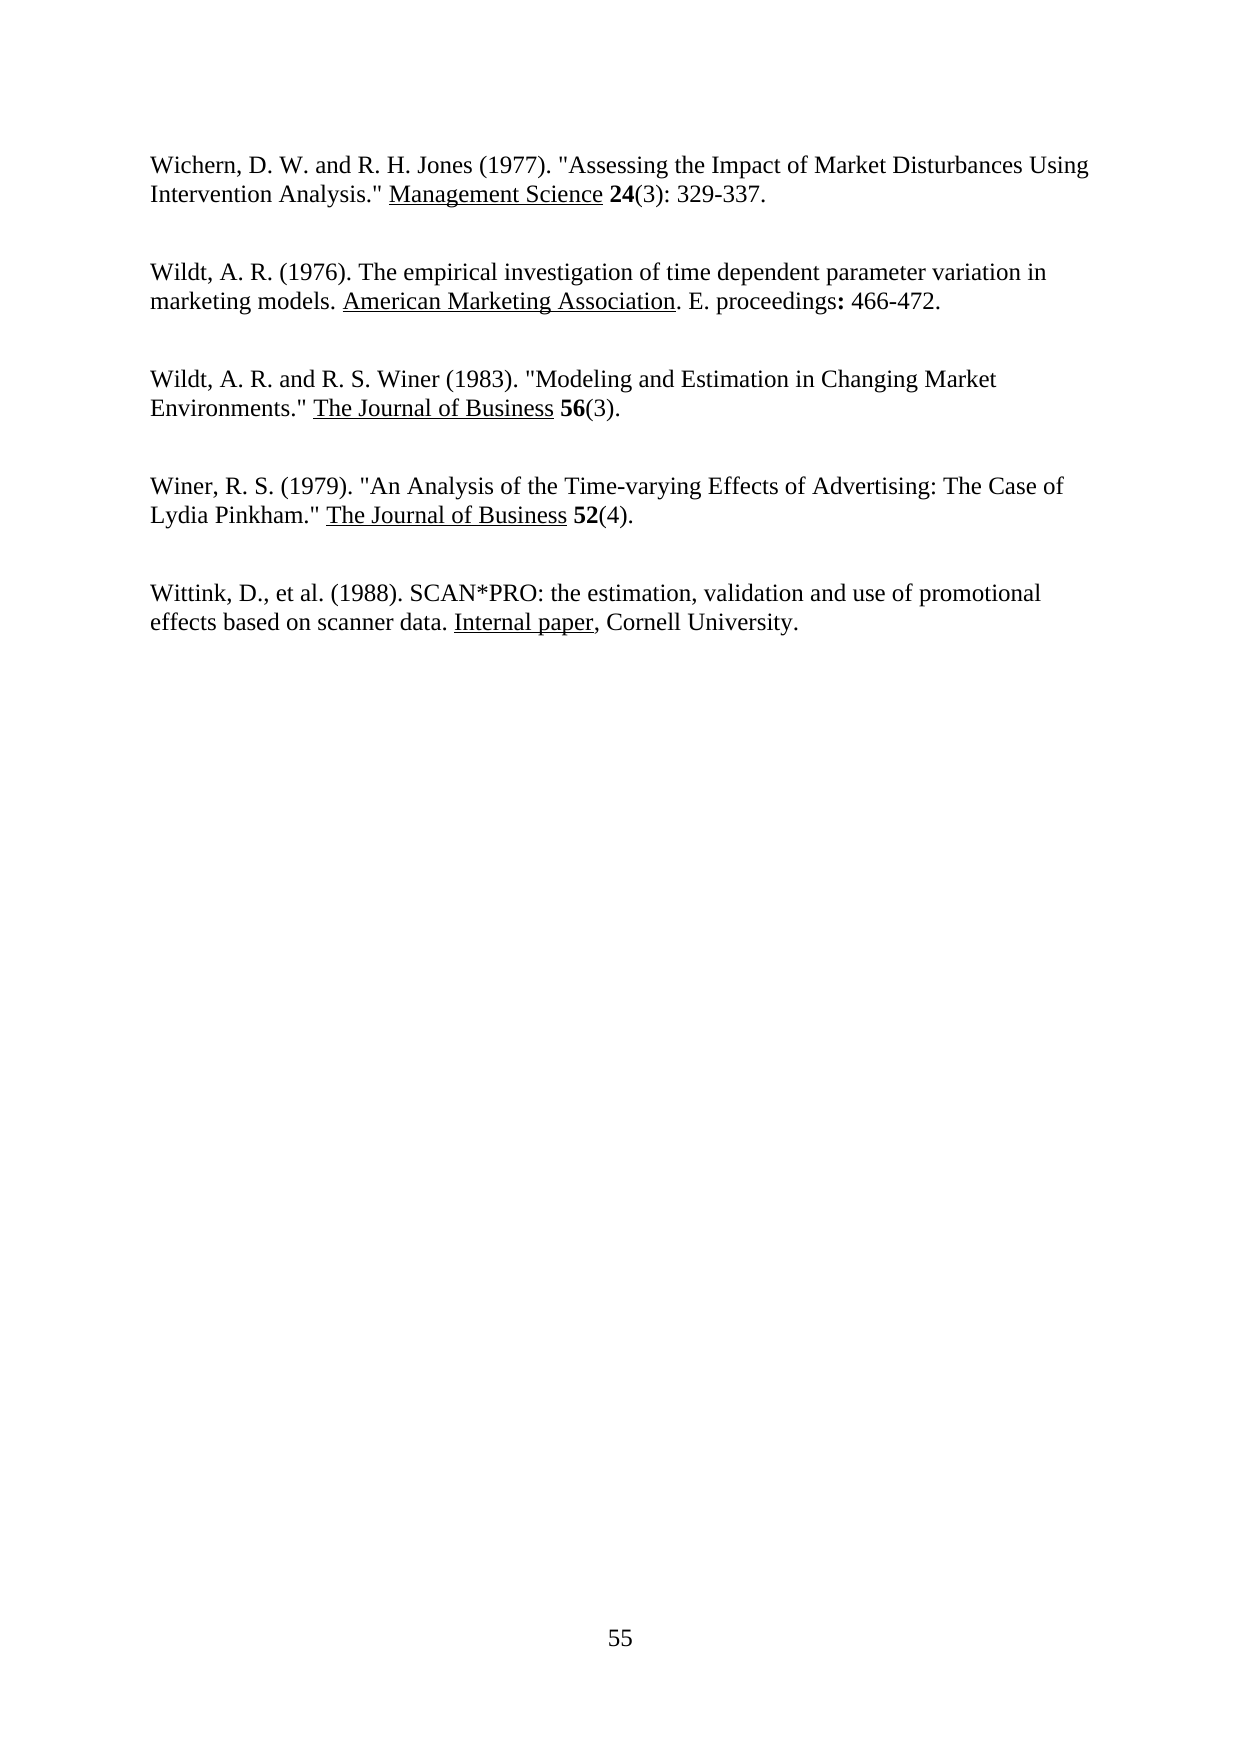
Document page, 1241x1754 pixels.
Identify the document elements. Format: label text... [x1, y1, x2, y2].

text Winer, R. S. (1979). "An Analysis of the Time-varying Effects of Advertising: The Case of Lydia Pinkham." The Journal of Business 52(4). [150, 471, 1090, 529]
text Wildt, A. R. (1976). The empirical investigation of time dependent parameter variation in marketing models. American Marketing Association. E. proceedings: 466-472. [150, 257, 1090, 314]
text Wittink, D., et al. (1988). SCAN*PRO: the estimation, validation and use of promotional effects based on scanner data. Internal paper, Cornell University. [150, 578, 1090, 636]
text Wichern, D. W. and R. H. Jones (1977). "Assessing the Impact of Market Disturbances Using Intervention Analysis." Management Science 24(3): 329-337. [150, 150, 1090, 207]
text Wildt, A. R. and R. S. Winer (1983). "Modeling and Estimation in Changing Market Environments." The Journal of Business 56(3). [150, 364, 1090, 422]
